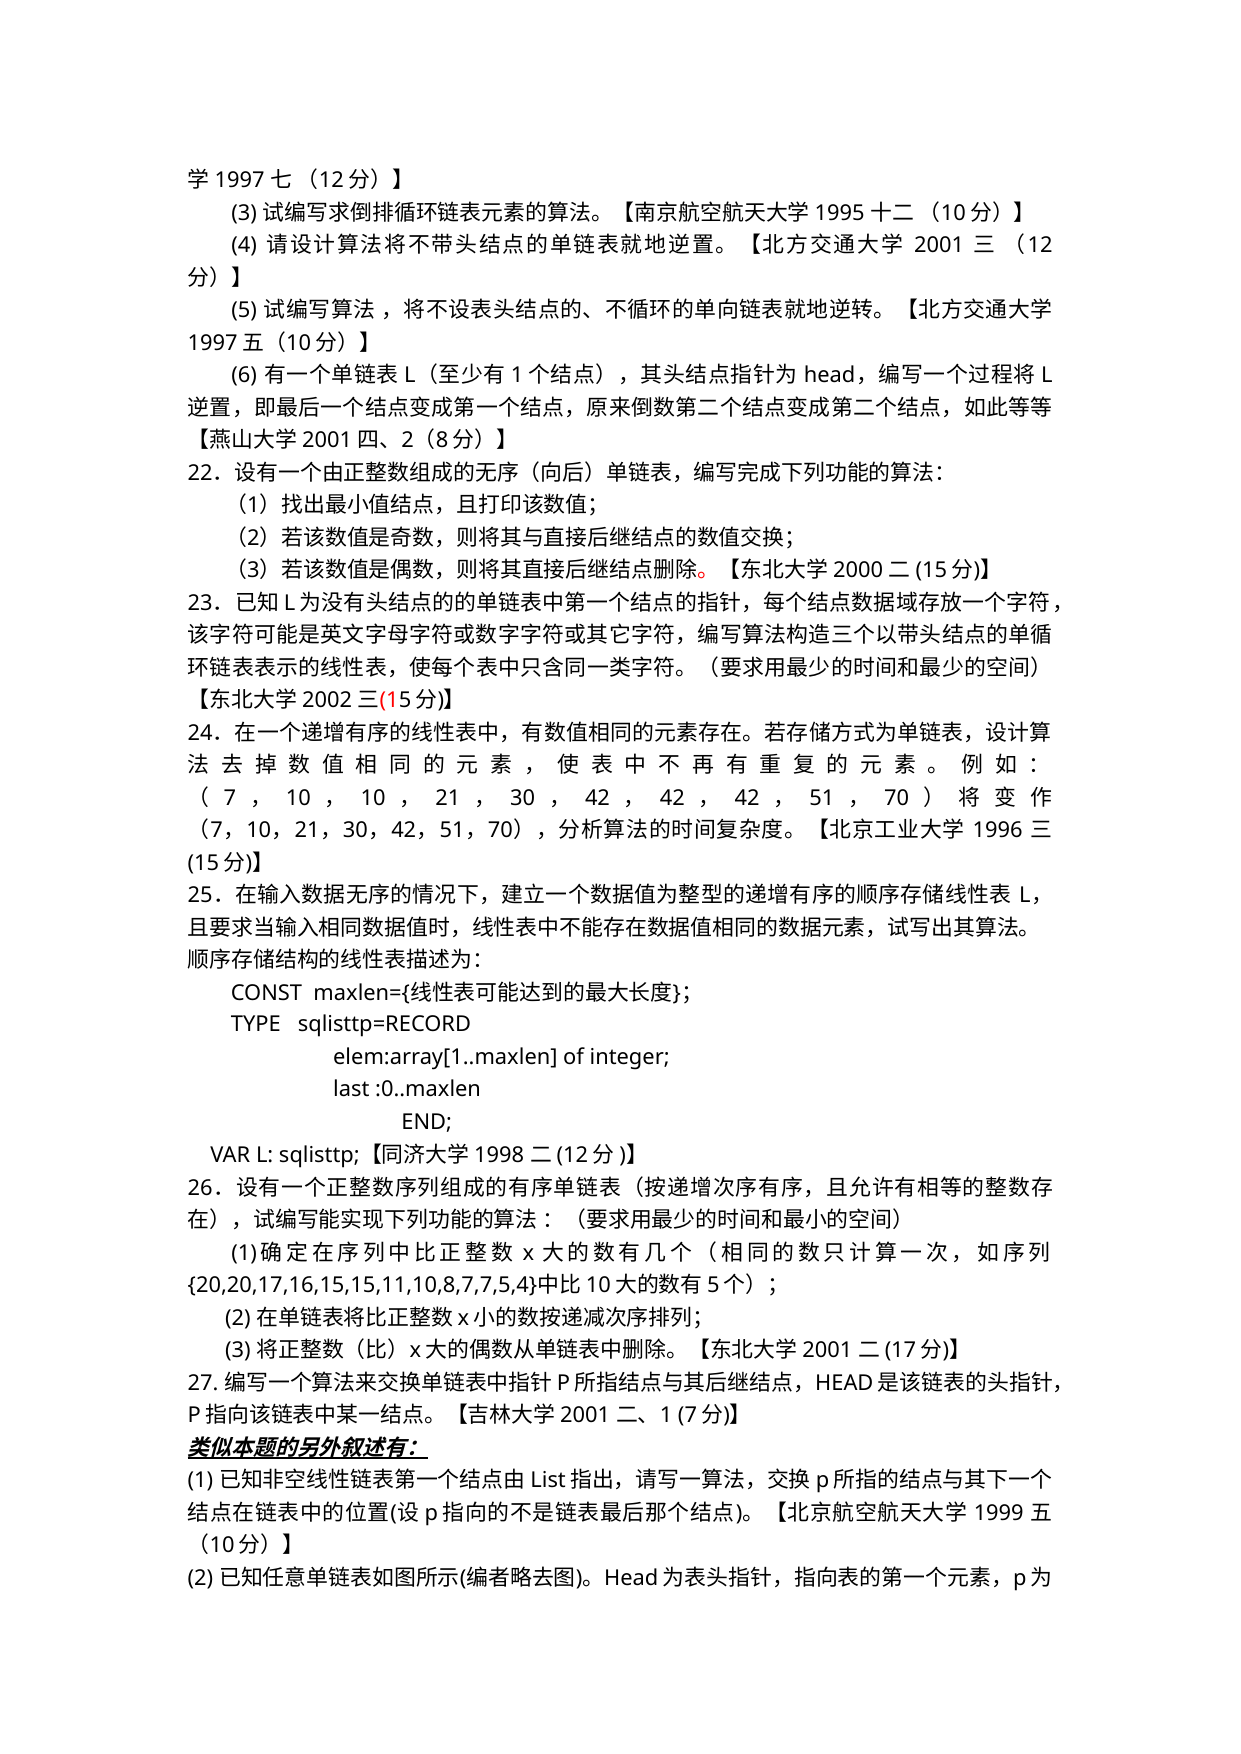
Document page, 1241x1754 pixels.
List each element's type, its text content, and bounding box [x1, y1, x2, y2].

text （1）找出最小值结点，且打印该数值； [187, 487, 1053, 519]
text (4) 请设计算法将不带头结点的单链表就地逆置。【北方交通大学 2001 三 （12分）】 [187, 227, 1053, 292]
text (6) 有一个单链表L（至少有1个结点），其头结点指针为head，编写一个过程将L逆置，即最后一个结点变成第一个结点，原来倒数第二个结点变成第二个结点，如此等等。【燕山大学 2001 四、2（8分）】 [187, 357, 1053, 454]
text 24．在一个递增有序的线性表中，有数值相同的元素存在。若存储方式为单链表，设计算法去掉数值相同的元素，使表中不再有重复的元素。例如：（7，10，10，21，30，42，42，42，51，70）将变作（7，10，21，30，42，51，70），分析算法的时间复杂度。【北京工业大学 1996 三 (15分)】 [187, 714, 1053, 877]
text (1)确定在序列中比正整数x大的数有几个（相同的数只计算一次，如序列{20,20,17,16,15,15,11,10,8,7,7,5,4}中比10大的数有5个）； [187, 1234, 1053, 1299]
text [187, 1559, 1053, 1592]
text (2) 在单链表将比正整数x小的数按递减次序排列； [187, 1299, 1053, 1332]
text 类似本题的另外叙述有： [187, 1429, 1053, 1462]
text 23．已知L为没有头结点的的单链表中第一个结点的指针，每个结点数据域存放一个字符，该字符可能是英文字母字符或数字字符或其它字符，编写算法构造三个以带头结点的单循环链表表示的线性表，使每个表中只含同一类字符。（要求用最少的时间和最少的空间）【东北大学 2002 三(15分)】 [187, 584, 1053, 714]
text VAR L: sqlisttp;【同济大学 1998 二 (12分 )】 [187, 1137, 1053, 1169]
text (5) 试编写算法 ，将不设表头结点的、不循环的单向链表就地逆转。【北方交通大学1997五（10分）】 [187, 292, 1053, 357]
text elem:array[1..maxlen] of integer; [225, 1039, 1053, 1072]
text （3）若该数值是偶数，则将其直接后继结点删除。【东北大学 2000 二 (15分)】 [187, 552, 1053, 584]
text 顺序存储结构的线性表描述为： [187, 942, 1053, 974]
text 22．设有一个由正整数组成的无序（向后）单链表，编写完成下列功能的算法： [187, 454, 1053, 487]
text 25．在输入数据无序的情况下，建立一个数据值为整型的递增有序的顺序存储线性表L，且要求当输入相同数据值时，线性表中不能存在数据值相同的数据元素，试写出其算法。 [187, 877, 1053, 942]
text CONST maxlen={线性表可能达到的最大长度}； [225, 974, 1053, 1007]
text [187, 162, 1053, 194]
text last :0..maxlen [225, 1072, 1053, 1104]
text (3) 试编写求倒排循环链表元素的算法。【南京航空航天大学 1995 十二 （10分）】 [187, 194, 1053, 227]
text END; [225, 1104, 1053, 1137]
text TYPE sqlisttp=RECORD [225, 1007, 1053, 1039]
text 27. 编写一个算法来交换单链表中指针P所指结点与其后继结点，HEAD是该链表的头指针，P指向该链表中某一结点。【吉林大学 2001 二、1 (7分)】 [187, 1364, 1053, 1429]
text (1) 已知非空线性链表第一个结点由List指出，请写一算法，交换p所指的结点与其下一个结点在链表中的位置(设p指向的不是链表最后那个结点)。【北京航空航天大学 1999 五 （10分）】 [187, 1462, 1053, 1559]
text (3) 将正整数（比）x大的偶数从单链表中删除。【东北大学 2001 二 (17分)】 [187, 1332, 1053, 1364]
text 26．设有一个正整数序列组成的有序单链表（按递增次序有序，且允许有相等的整数存在），试编写能实现下列功能的算法 ：（要求用最少的时间和最小的空间） [187, 1169, 1053, 1234]
text （2）若该数值是奇数，则将其与直接后继结点的数值交换； [187, 519, 1053, 552]
